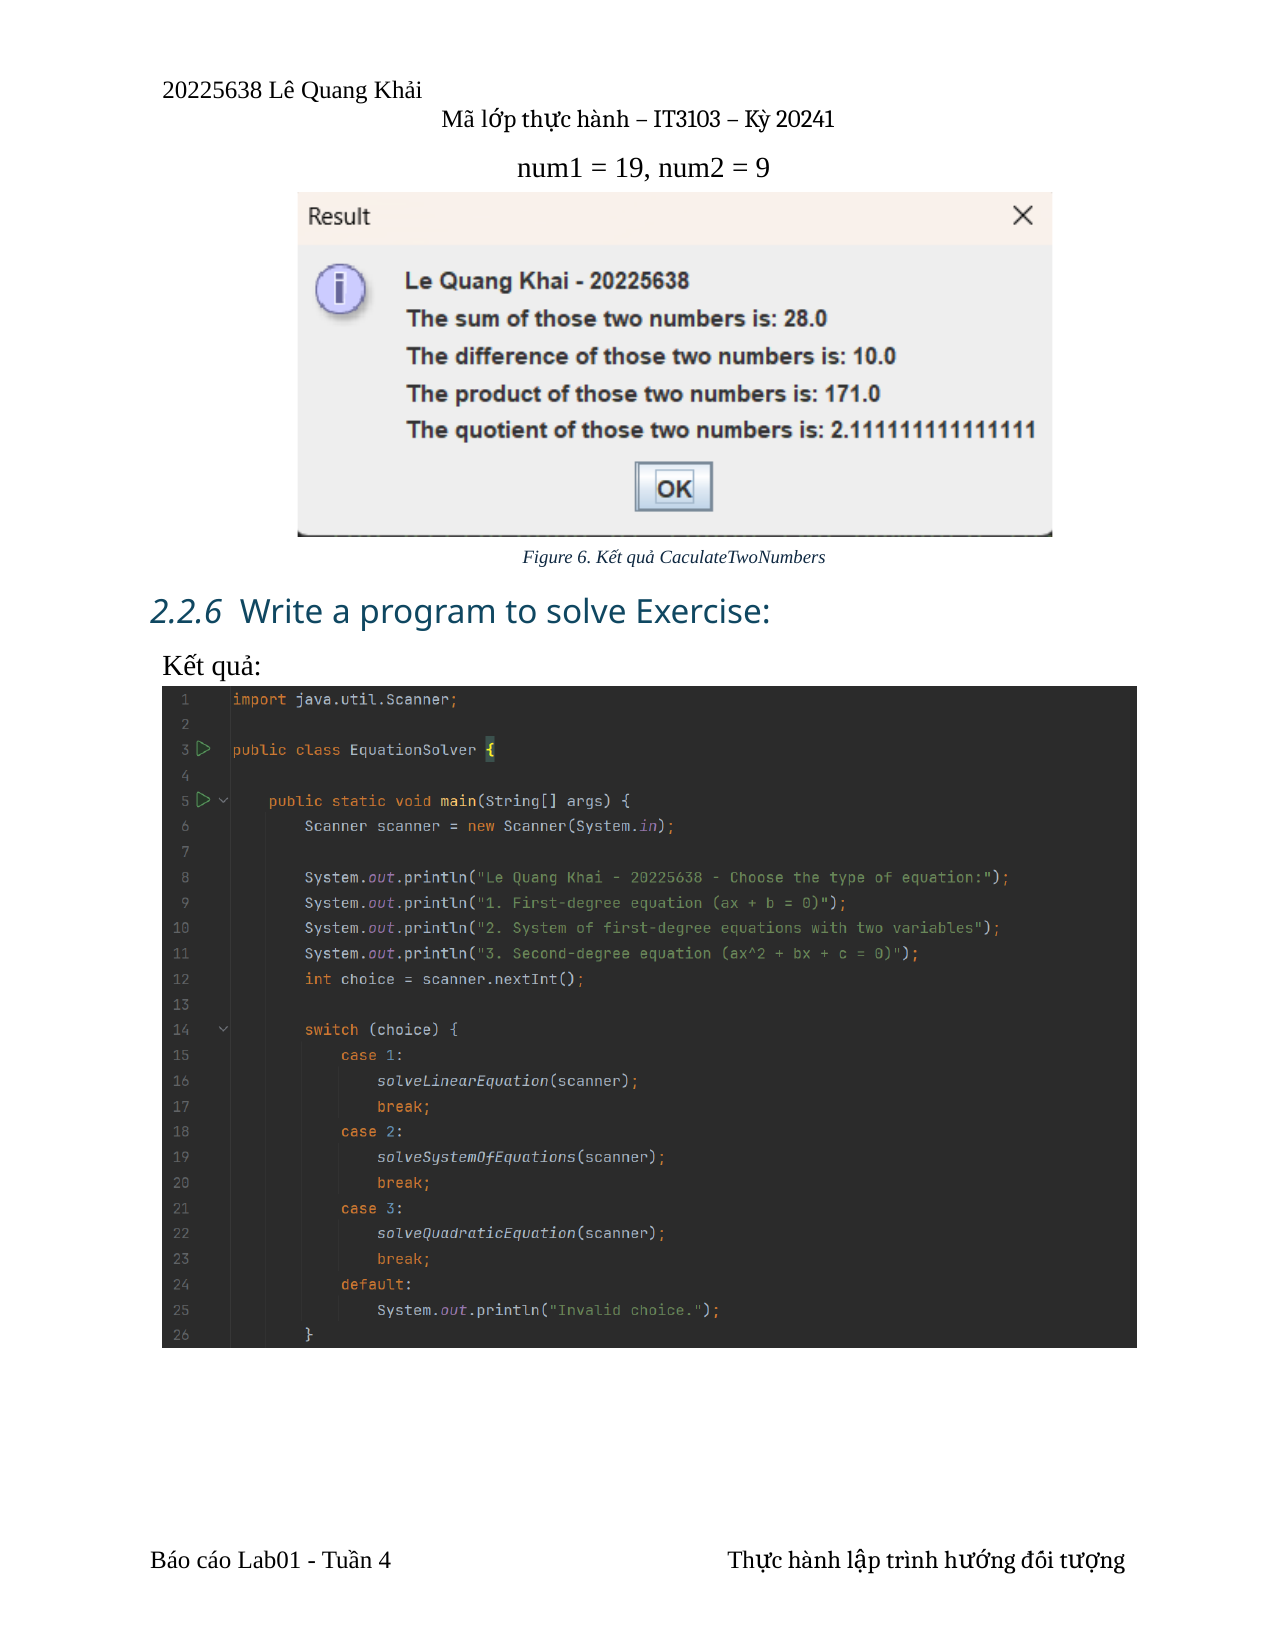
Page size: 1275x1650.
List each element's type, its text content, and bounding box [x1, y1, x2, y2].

text Kết quả: [162, 648, 1125, 682]
picture [297, 192, 1053, 537]
text num1 = 19, num2 = 9 [162, 150, 1125, 183]
picture [162, 686, 1137, 1348]
